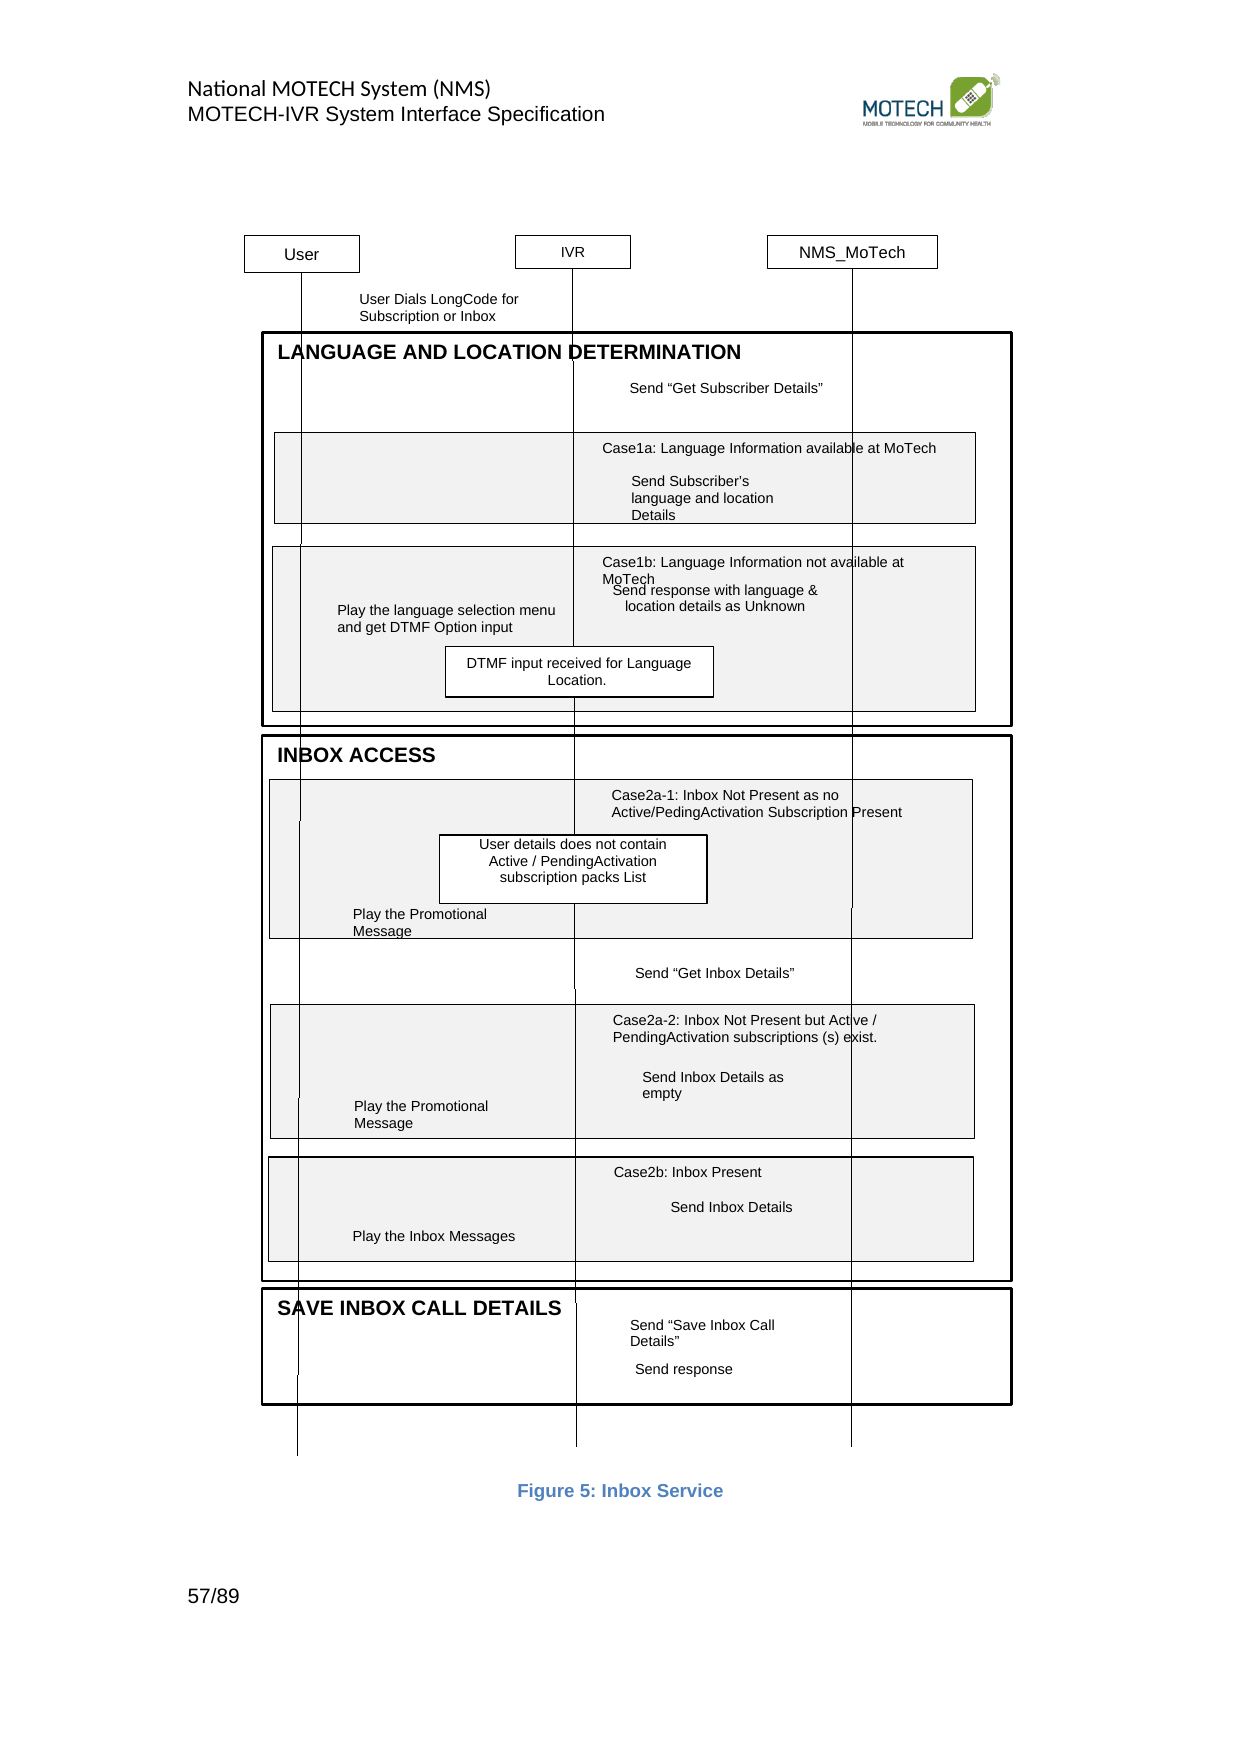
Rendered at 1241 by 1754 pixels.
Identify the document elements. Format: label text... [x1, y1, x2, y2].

text Figure 5: Inbox Service [187, 1480, 1053, 1501]
picture [863, 73, 1001, 126]
